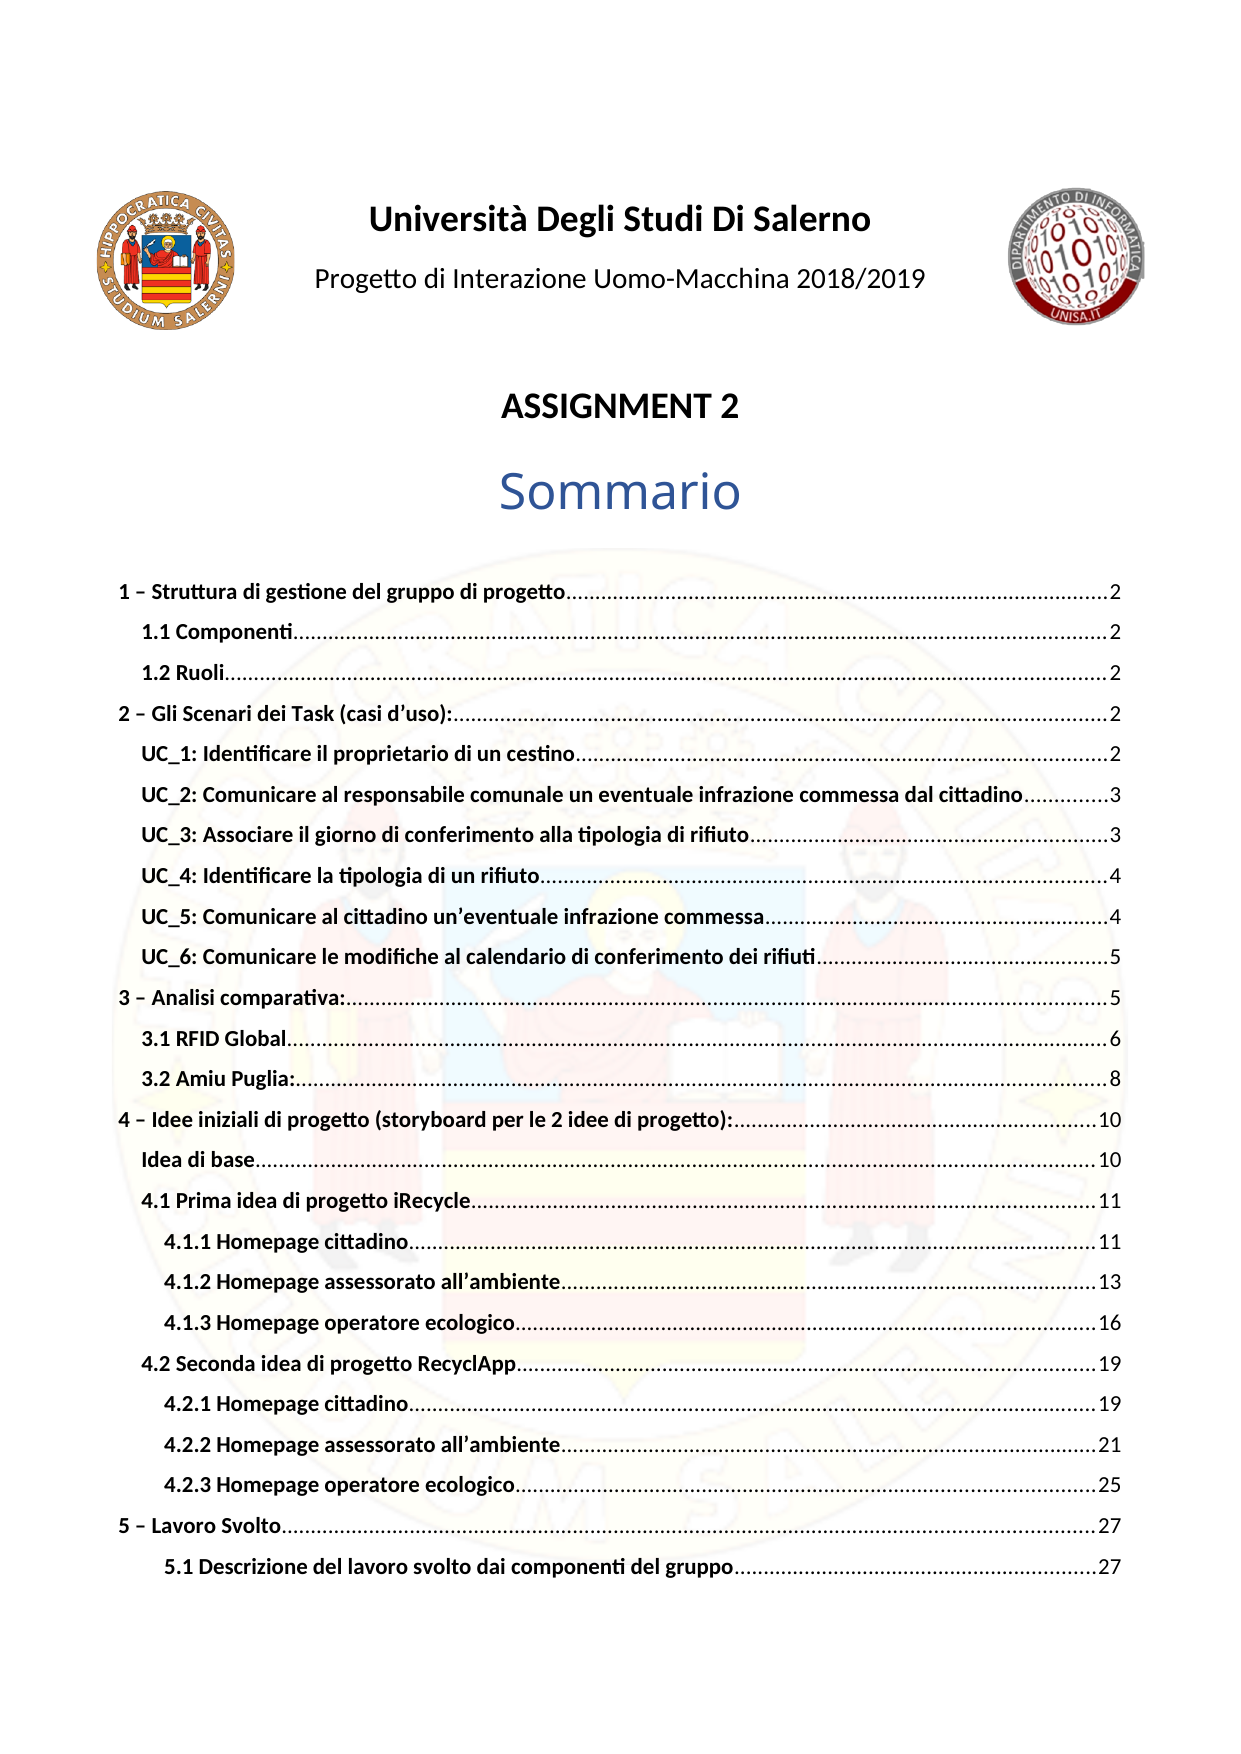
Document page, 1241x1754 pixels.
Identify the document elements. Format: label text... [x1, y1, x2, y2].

picture [96, 191, 235, 330]
text Università Degli Studi Di Salerno [118, 194, 1000, 240]
text Progetto di Interazione Uomo-Macchina 2018/2019 [118, 261, 1000, 296]
text ASSIGNMENT 2 [118, 382, 1122, 428]
picture [1000, 186, 1151, 333]
